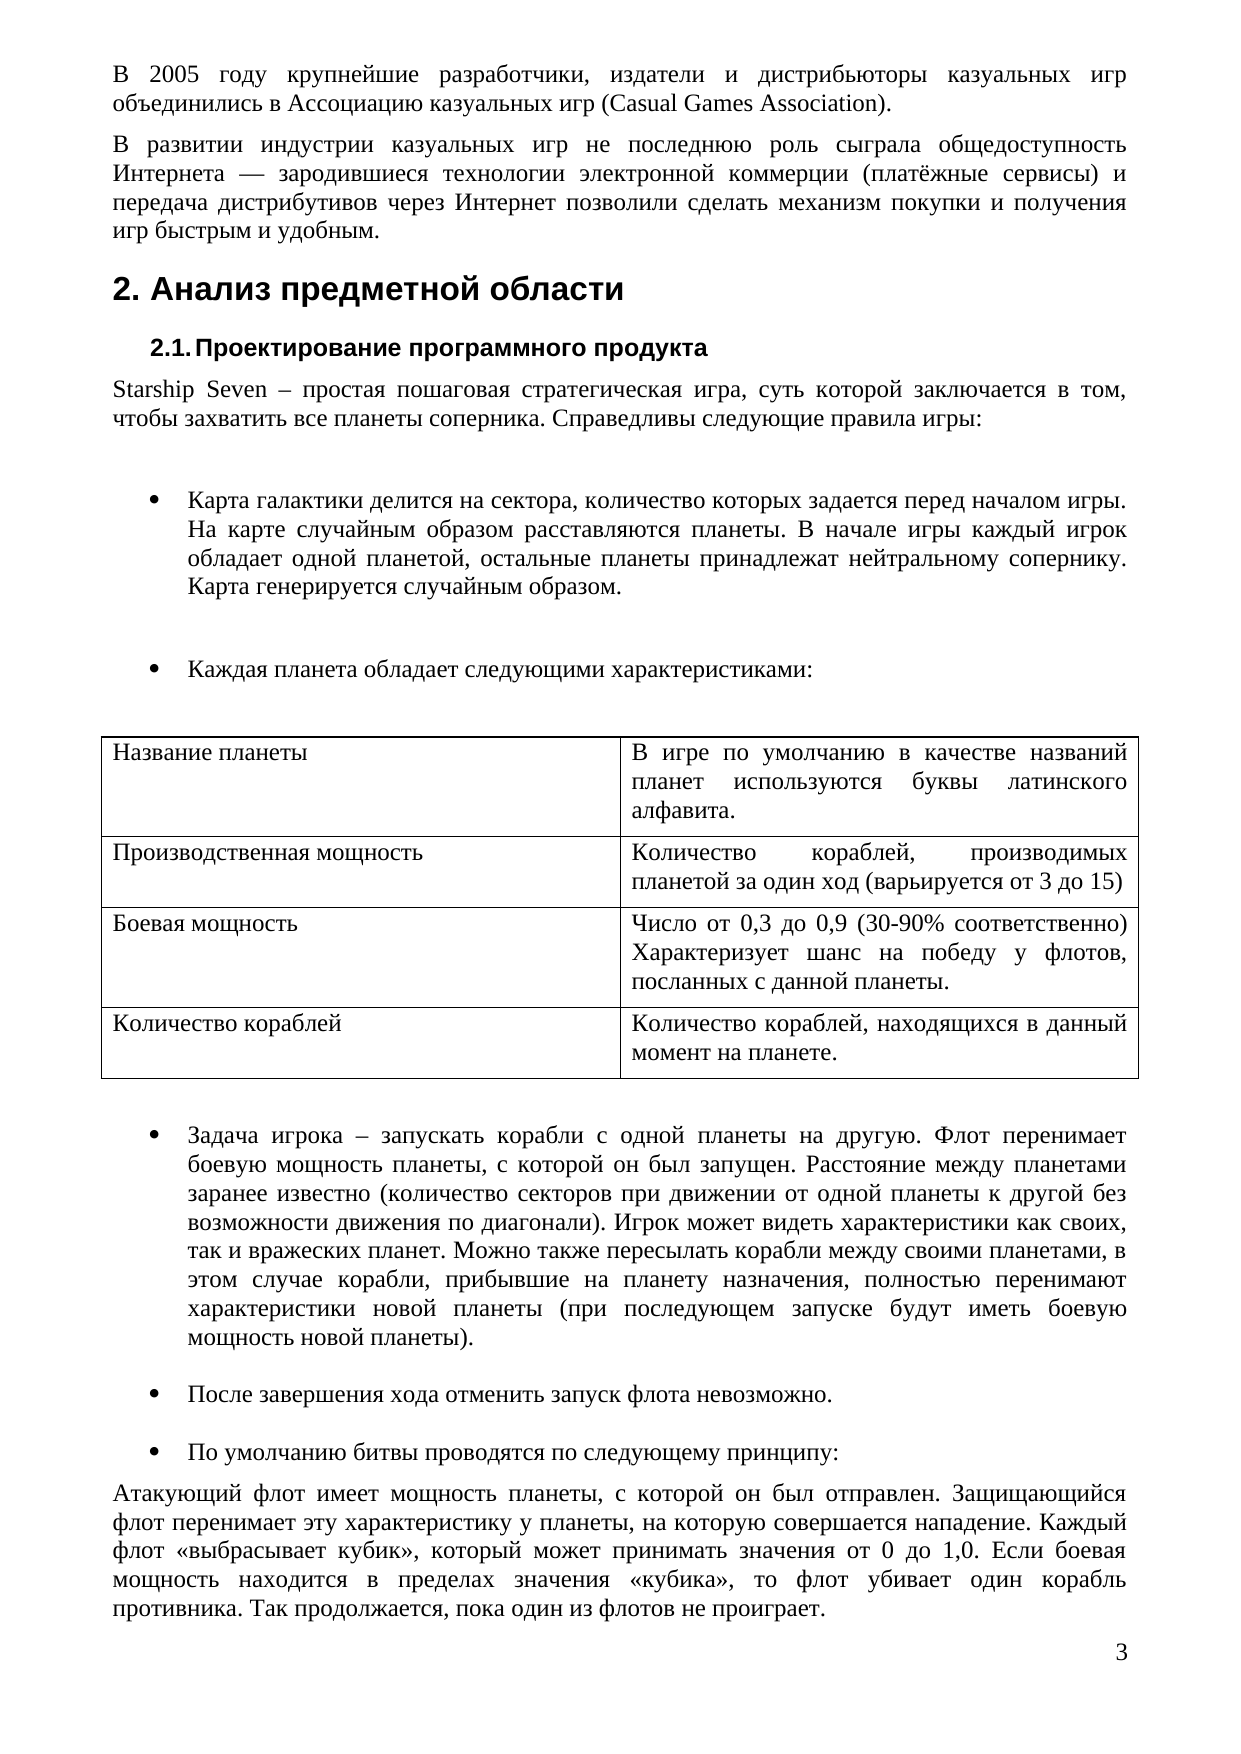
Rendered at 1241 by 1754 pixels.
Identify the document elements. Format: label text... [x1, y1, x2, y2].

table_cell Количество кораблей [102, 1008, 620, 1078]
subtitle Проектирование программного продукта [150, 333, 1128, 361]
list Карта галактики делится на сектора, количество которых задается перед началом игры. На карте случайным образом расставляются планеты. В начале игры каждый игрок обладает одной планетой, остальные планеты принадлежат нейтральному сопернику. Карта генерируется случайным образом. [150, 485, 1128, 600]
table_cell Боевая мощность [102, 908, 620, 1007]
text Атакующий флот имеет мощность планеты, с которой он был отправлен. Защищающийся флот перенимает эту характеристику у планеты, на которую совершается нападение. Каждый флот «выбрасывает кубик», который может принимать значения от 0 до 1,0. Если боевая мощность находится в пределах значения «кубика», то флот убивает один корабль противника. Так продолжается, пока один из флотов не проиграет. [112, 1478, 1128, 1622]
subtitle Анализ предметной области [112, 269, 1128, 308]
text В 2005 году крупнейшие разработчики, издатели и дистрибьюторы казуальных игр объединились в Ассоциацию казуальных игр (Casual Games Association). [112, 59, 1128, 117]
table_cell Количество кораблей, производимых планетой за один ход (варьируется от 3 до 15) [621, 837, 1138, 907]
table_cell Число от 0,3 до 0,9 (30-90% соответственно) Характеризует шанс на победу у флотов, посланных с данной планеты. [621, 908, 1138, 1007]
table_header Название планеты [102, 738, 620, 836]
table_cell Производственная мощность [102, 837, 620, 907]
list Каждая планета обладает следующими характеристиками: [150, 654, 1128, 683]
list По умолчанию битвы проводятся по следующему принципу: [150, 1437, 1128, 1465]
table_cell Количество кораблей, находящихся в данный момент на планете. [621, 1008, 1138, 1078]
list Задача игрока – запускать корабли с одной планеты на другую. Флот перенимает боевую мощность планеты, с которой он был запущен. Расстояние между планетами заранее известно (количество секторов при движении от одной планеты к другой без возможности движения по диагонали). Игрок может видеть характеристики как своих, так и вражеских планет. Можно также пересылать корабли между своими планетами, в этом случае корабли, прибывшие на планету назначения, полностью перенимают характеристики новой планеты (при последующем запуске будут иметь боевую мощность новой планеты). [150, 1120, 1128, 1350]
list После завершения хода отменить запуск флота невозможно. [150, 1379, 1128, 1408]
text В развитии индустрии казуальных игр не последнюю роль сыграла общедоступность Интернета — зародившиеся технологии электронной коммерции (платёжные сервисы) и передача дистрибутивов через Интернет позволили сделать механизм покупки и получения игр быстрым и удобным. [112, 129, 1128, 244]
text Starship Seven – простая пошаговая стратегическая игра, суть которой заключается в том, чтобы захватить все планеты соперника. Справедливы следующие правила игры: [112, 374, 1128, 431]
table_header В игре по умолчанию в качестве названий планет используются буквы латинского алфавита. [621, 738, 1138, 836]
